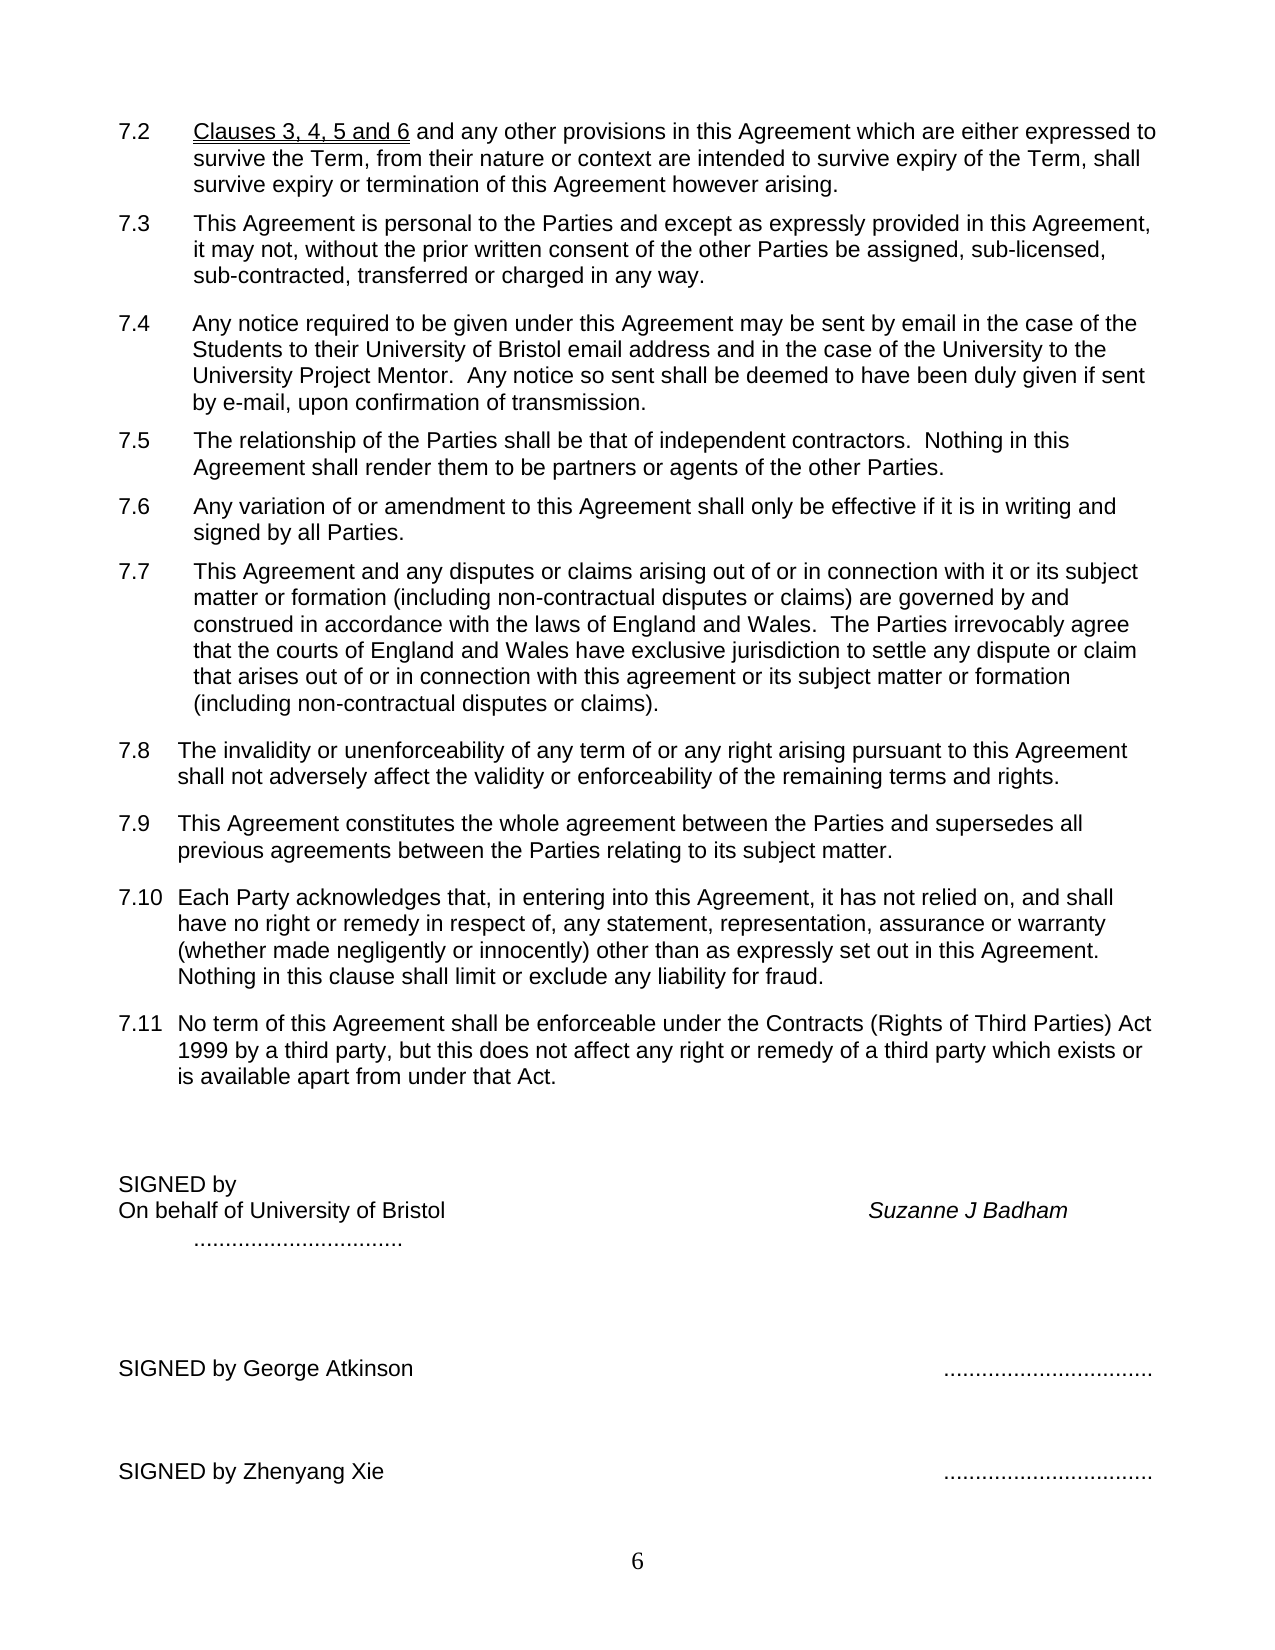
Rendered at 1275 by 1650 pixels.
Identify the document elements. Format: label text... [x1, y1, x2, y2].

text SIGNED by George Atkinson ................................. [118, 1358, 1157, 1381]
text 7.7 This Agreement and any disputes or claims arising out of or in connection with it or its subject matter or formation (including non-contractual disputes or claims) are governed by and construed in accordance with the laws of England and Wales. The Parties irrevocably agree that the courts of England and Wales have exclusive jurisdiction to settle any dispute or claim that arises out of or in connection with this agreement or its subject matter or formation (including non-contractual disputes or claims). [118, 558, 1157, 716]
subtitle 7.8 The invalidity or unenforceability of any term of or any right arising pursuant to this Agreement shall not adversely affect the validity or enforceability of the remaining terms and rights. [118, 737, 1157, 789]
text 7.5 The relationship of the Parties shall be that of independent contractors. Nothing in this Agreement shall render them to be partners or agents of the other Parties. [118, 427, 1157, 480]
subtitle 7.4 Any notice required to be given under this Agreement may be sent by email in the case of the Students to their University of Bristol email address and in the case of the University to the University Project Mentor. Any notice so sent shall be deemed to have been duly given if sent by e-mail, upon confirmation of transmission. [118, 309, 1157, 415]
text On behalf of University of Bristol Suzanne J Badham ................................. [118, 1197, 1157, 1252]
text 7.6 Any variation of or amendment to this Agreement shall only be effective if it is in writing and signed by all Parties. [118, 493, 1157, 545]
text 7.3 This Agreement is personal to the Parties and except as expressly provided in this Agreement, it may not, without the prior written consent of the other Parties be assigned, sub-licensed, sub-contracted, transferred or charged in any way. [118, 210, 1157, 289]
subtitle 7.11 No term of this Agreement shall be enforceable under the Contracts (Rights of Third Parties) Act 1999 by a third party, but this does not affect any right or remedy of a third party which exists or is available apart from under that Act. [118, 1010, 1157, 1089]
text SIGNED by [118, 1171, 1157, 1197]
subtitle 7.10 Each Party acknowledges that, in entering into this Agreement, it has not relied on, and shall have no right or remedy in respect of, any statement, representation, assurance or warranty (whether made negligently or innocently) other than as expressly set out in this Agreement. Nothing in this clause shall limit or exclude any liability for fraud. [118, 884, 1157, 989]
subtitle 7.9 This Agreement constitutes the whole agreement between the Parties and supersedes all previous agreements between the Parties relating to its subject matter. [118, 810, 1157, 863]
text SIGNED by Zhenyang Xie ................................. [118, 1460, 1157, 1484]
text 7.2 Clauses 3, 4, 5 and 6 and any other provisions in this Agreement which are either expressed to survive the Term, from their nature or context are intended to survive expiry of the Term, shall survive expiry or termination of this Agreement however arising. [118, 118, 1157, 197]
